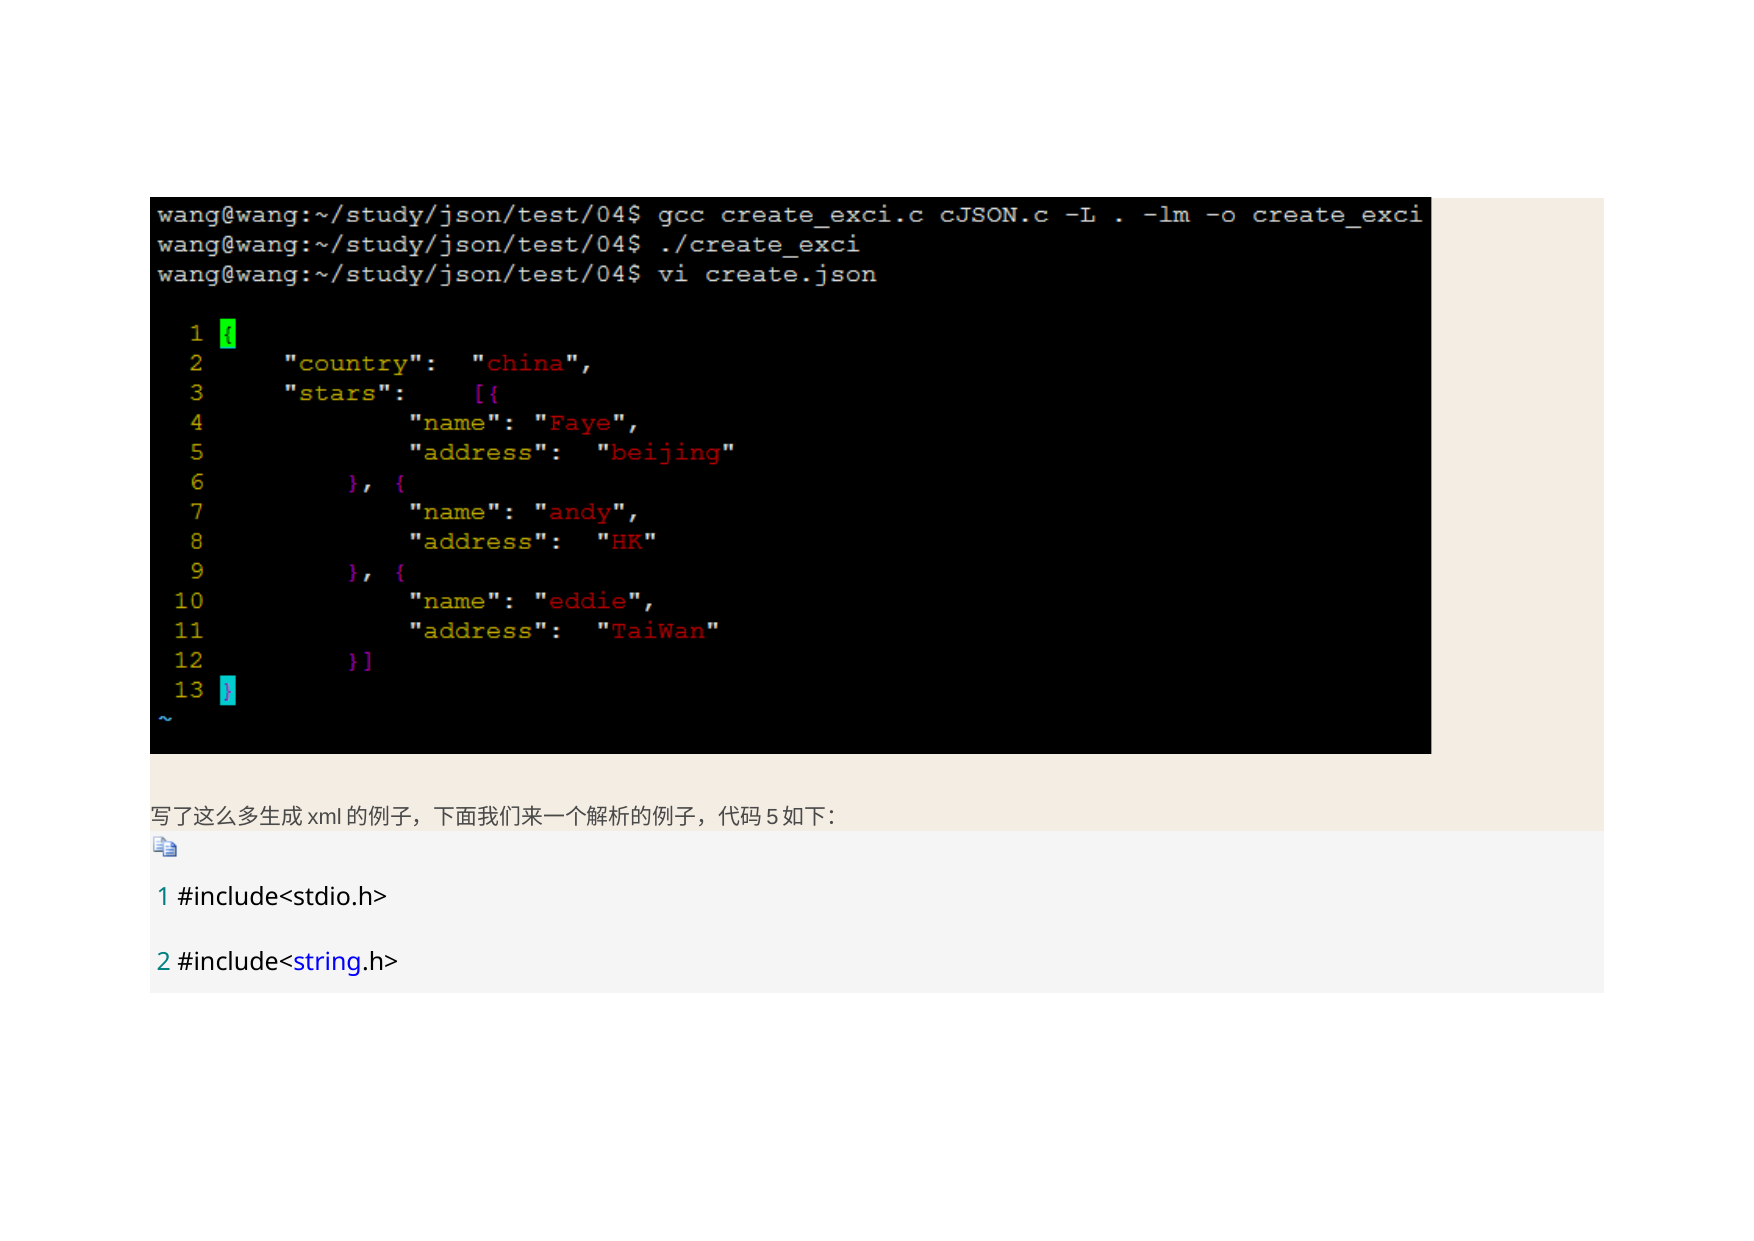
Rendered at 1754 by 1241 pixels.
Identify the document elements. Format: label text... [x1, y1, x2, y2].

text 2 #include<string.h> [150, 928, 1604, 993]
text 写了这么多生成xml的例子，下面我们来一个解析的例子，代码5如下： [150, 798, 1604, 831]
picture [150, 830, 182, 862]
text 1 #include<stdio.h> [150, 863, 1604, 928]
picture [150, 197, 1432, 754]
